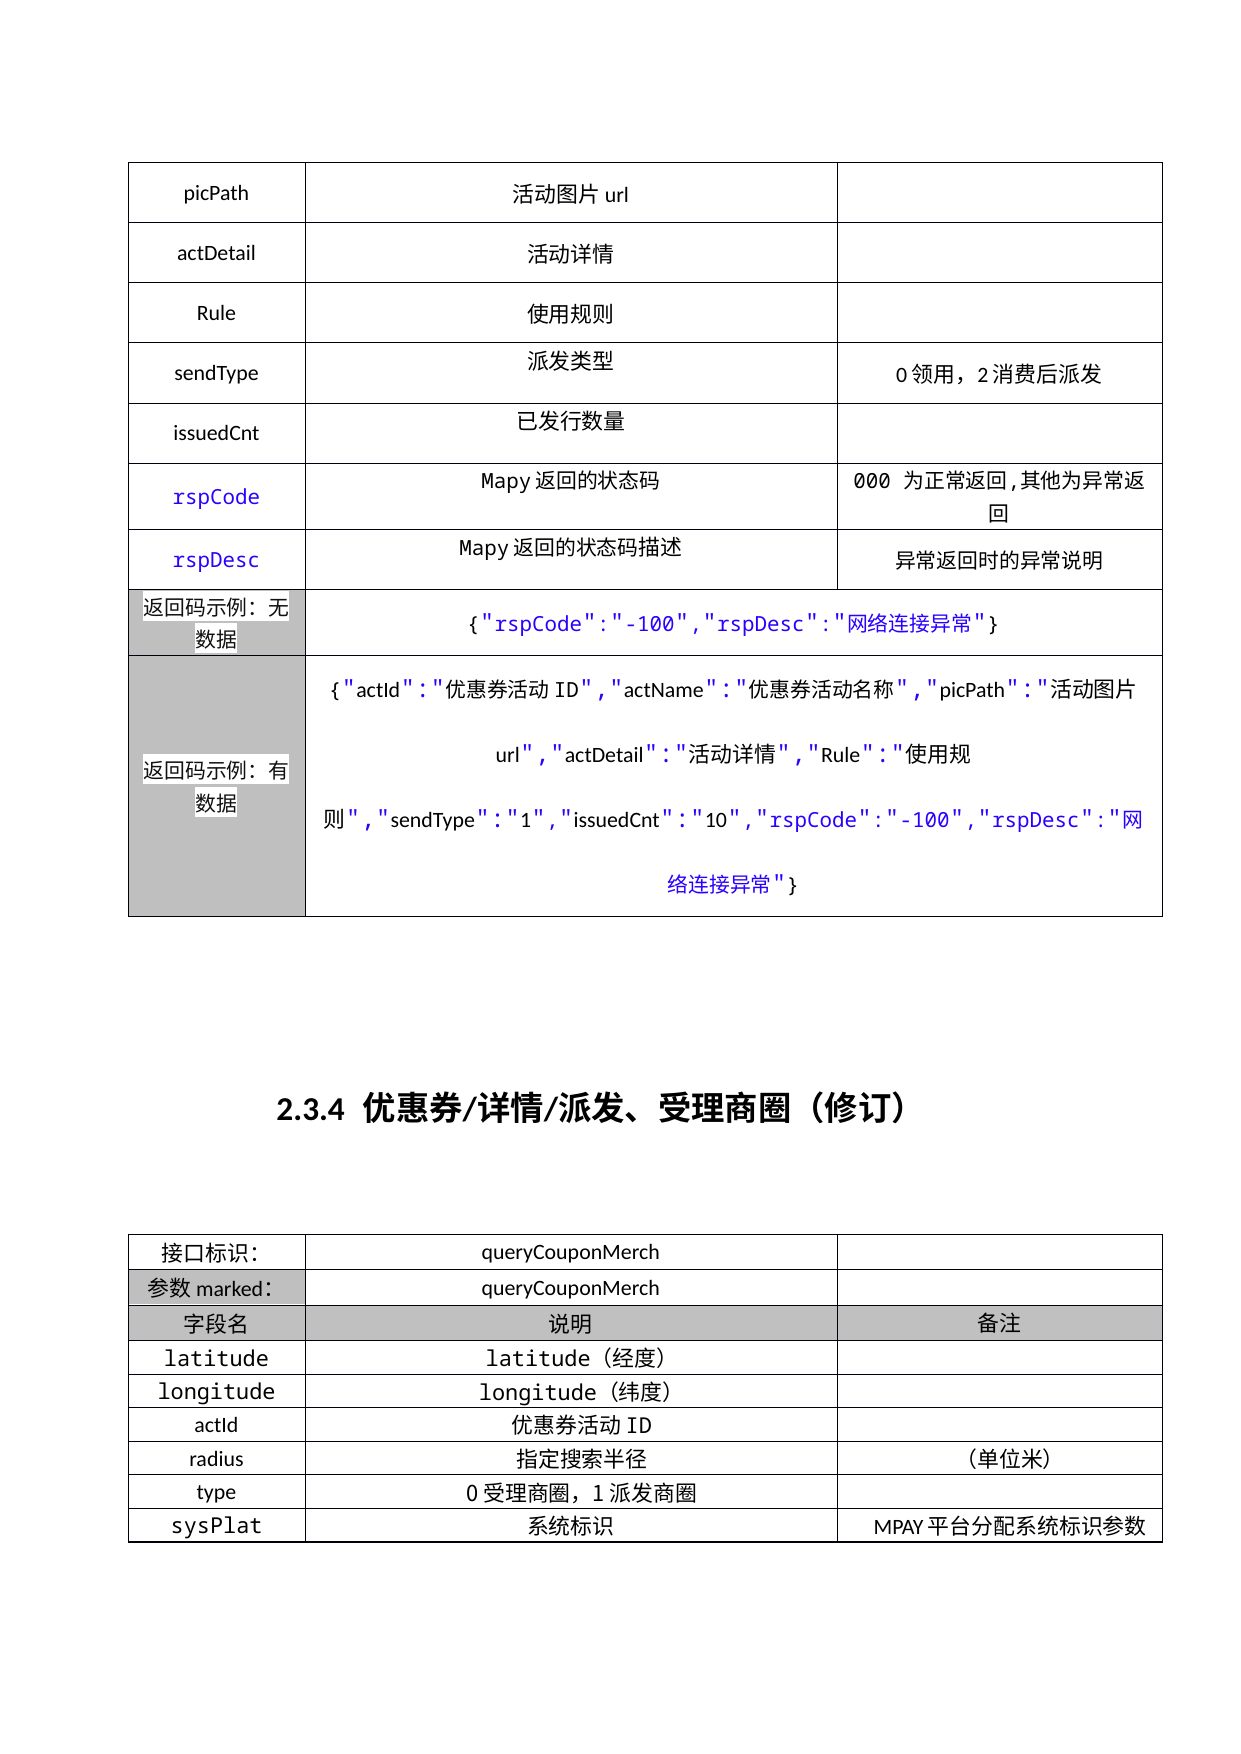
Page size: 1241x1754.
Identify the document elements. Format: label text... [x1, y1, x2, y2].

table_cell 返回码示例：有数据 [129, 656, 305, 916]
table_header [838, 1235, 1162, 1269]
table_cell 000 为正常返回,其他为异常返回 [838, 464, 1162, 528]
table_cell 说明 [306, 1306, 837, 1340]
table_cell 使用规则 [306, 283, 837, 342]
table_cell {"actId":"优惠券活动ID","actName":"优惠券活动名称","picPath":"活动图片url","actDetail":"活动详情","Rule":"使用规则","sendType":"1","issuedCnt":"10","rspCode":"-100","rspDesc":"网络连接异常"} [306, 656, 1162, 916]
table_cell queryCouponMerch [306, 1270, 837, 1304]
table_cell 活动图片url [306, 163, 837, 222]
table_cell [838, 223, 1162, 282]
table_cell 系统标识 [306, 1509, 837, 1541]
table_cell sendType [129, 343, 305, 402]
table_cell sysPlat [129, 1509, 305, 1541]
table_cell （单位米） [838, 1442, 1162, 1474]
table_cell 指定搜索半径 [306, 1442, 837, 1474]
table_cell {"rspCode":"-100","rspDesc":"网络连接异常"} [306, 590, 1162, 655]
table_cell 备注 [838, 1306, 1162, 1340]
table_cell [838, 163, 1162, 222]
table_cell 活动详情 [306, 223, 837, 282]
table_cell type [129, 1475, 305, 1508]
table_header 接口标识： [129, 1235, 305, 1269]
table_cell actId [129, 1408, 305, 1441]
table_cell MPAY平台分配系统标识参数 [838, 1509, 1162, 1541]
table_cell longitude [129, 1375, 305, 1407]
table_cell picPath [129, 163, 305, 222]
table_cell actDetail [129, 223, 305, 282]
table_cell longitude（纬度） [306, 1375, 837, 1407]
table_cell [838, 1408, 1162, 1441]
table_cell Rule [129, 283, 305, 342]
table_cell 字段名 [129, 1306, 305, 1340]
table_cell Mapy返回的状态码 [306, 464, 837, 528]
table_cell rspCode [129, 464, 305, 528]
table_cell [838, 1341, 1162, 1374]
table_cell [838, 1375, 1162, 1407]
table_cell [838, 404, 1162, 462]
table_cell [838, 1475, 1162, 1508]
table_cell 返回码示例：无数据 [129, 590, 305, 655]
table_cell [838, 1270, 1162, 1304]
table_cell rspDesc [129, 530, 305, 589]
table_cell latitude [129, 1341, 305, 1374]
table_cell Mapy返回的状态码描述 [306, 530, 837, 589]
table_cell 0领用，2消费后派发 [838, 343, 1162, 402]
subtitle 优惠券/详情/派发、受理商圈（修订） [276, 1074, 1240, 1139]
table_cell 0受理商圈，1派发商圈 [306, 1475, 837, 1508]
table_cell 已发行数量 [306, 404, 837, 462]
table_cell radius [129, 1442, 305, 1474]
table_cell issuedCnt [129, 404, 305, 462]
table_cell latitude（经度） [306, 1341, 837, 1374]
table_header queryCouponMerch [306, 1235, 837, 1269]
table_cell 异常返回时的异常说明 [838, 530, 1162, 589]
table_cell 参数marked： [129, 1270, 305, 1304]
table_cell 优惠券活动ID [306, 1408, 837, 1441]
table_cell 派发类型 [306, 343, 837, 402]
table_cell [838, 283, 1162, 342]
